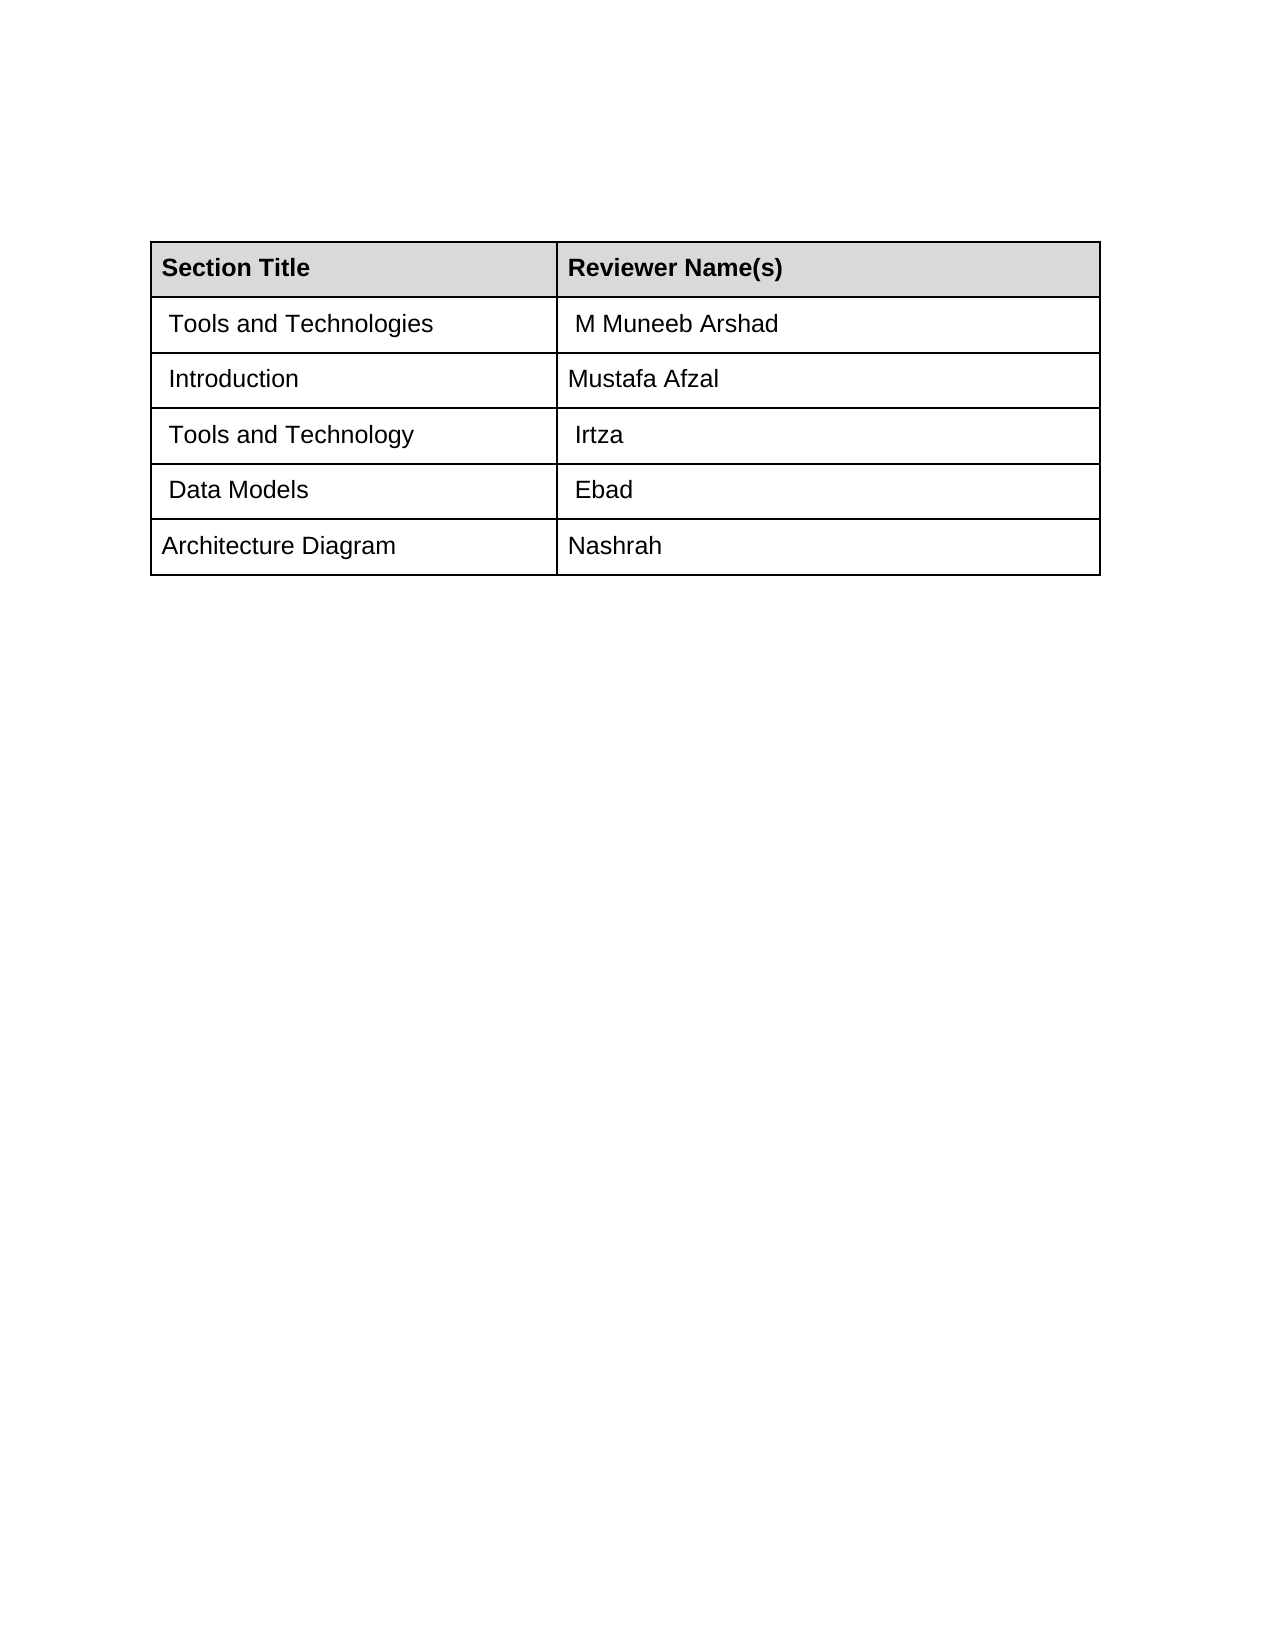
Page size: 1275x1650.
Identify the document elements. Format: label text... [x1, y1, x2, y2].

table_cell Mustafa Afzal [558, 354, 1099, 407]
table_cell M Muneeb Arshad [558, 298, 1099, 352]
table_cell Data Models [152, 465, 556, 518]
table_cell Architecture Diagram [152, 520, 556, 574]
table_cell Tools and Technologies [152, 298, 556, 352]
table_header Section Title [152, 243, 556, 296]
table_cell Tools and Technology [152, 409, 556, 463]
table_cell Ebad [558, 465, 1099, 518]
table_cell Introduction [152, 354, 556, 407]
table_cell Nashrah [558, 520, 1099, 574]
table_cell Irtza [558, 409, 1099, 463]
table_header Reviewer Name(s) [558, 243, 1099, 296]
